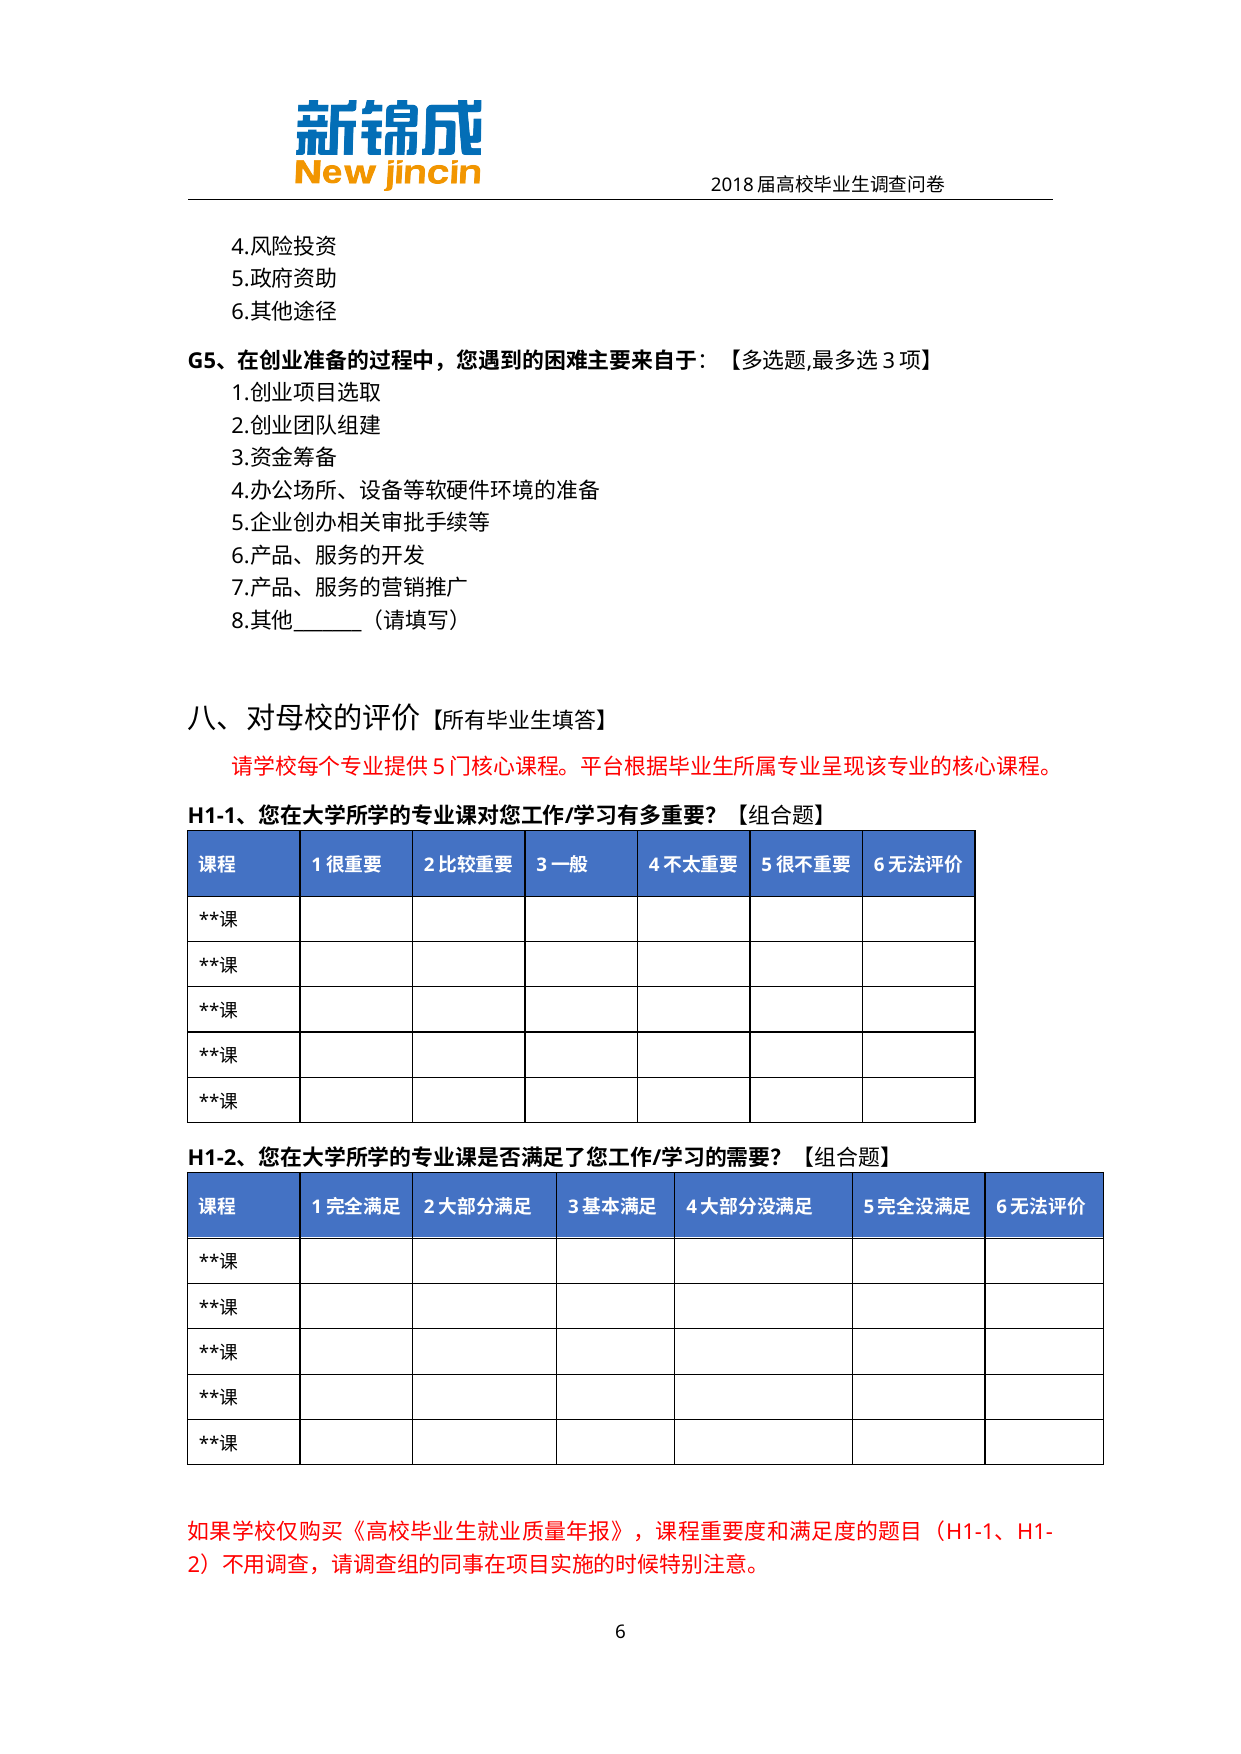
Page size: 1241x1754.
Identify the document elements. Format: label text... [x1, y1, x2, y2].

table_header 4不太重要 [638, 831, 749, 896]
table_cell [638, 942, 749, 986]
text 6.产品、服务的开发 [187, 537, 1053, 570]
table_cell [853, 1239, 984, 1283]
table_cell [413, 942, 524, 986]
table_header 5很不重要 [751, 831, 862, 896]
table_cell **课 [188, 1375, 299, 1419]
text 6.其他途径 [187, 294, 1053, 326]
table_cell [301, 1420, 412, 1464]
text 7.产品、服务的营销推广 [187, 570, 1053, 602]
table_cell [526, 897, 637, 941]
table_cell [863, 897, 974, 941]
table_cell [557, 1284, 674, 1328]
table_cell [413, 1375, 556, 1419]
table_cell [413, 1329, 556, 1373]
table_cell [986, 1420, 1103, 1464]
table_cell [751, 1033, 862, 1077]
table_cell [413, 1078, 524, 1122]
table_cell [863, 1033, 974, 1077]
picture [295, 100, 482, 191]
table_header 6无法评价 [986, 1173, 1103, 1237]
table_cell [863, 1078, 974, 1122]
text 8.其他_______（请填写） [187, 602, 1053, 635]
text 4.办公场所、设备等软硬件环境的准备 [187, 472, 1053, 505]
table_cell [638, 1033, 749, 1077]
table_cell [853, 1284, 984, 1328]
table_cell [301, 1239, 412, 1283]
table_cell [986, 1329, 1103, 1373]
table_cell [863, 987, 974, 1031]
table_cell [675, 1239, 852, 1283]
text H1-2、您在大学所学的专业课是否满足了您工作/学习的需要？【组合题】 [187, 1139, 1053, 1172]
table_header 2大部分满足 [413, 1173, 556, 1237]
table_cell [557, 1239, 674, 1283]
table_cell [638, 897, 749, 941]
table_cell [638, 1078, 749, 1122]
table_cell **课 [188, 1420, 299, 1464]
table_cell [557, 1329, 674, 1373]
table_cell [413, 987, 524, 1031]
table_header 3基本满足 [557, 1173, 674, 1237]
table_cell [526, 1078, 637, 1122]
table_cell [301, 1033, 412, 1077]
table_header 课程 [188, 1173, 299, 1237]
table_cell **课 [188, 1284, 299, 1328]
text 5.政府资助 [187, 261, 1053, 294]
table_cell **课 [188, 897, 299, 941]
table_cell [301, 1329, 412, 1373]
table_header 3一般 [526, 831, 637, 896]
table_cell [675, 1375, 852, 1419]
table_cell [526, 987, 637, 1031]
table_cell [413, 1284, 556, 1328]
table_header 5完全没满足 [853, 1173, 984, 1237]
table_cell [413, 1033, 524, 1077]
table_cell [301, 1284, 412, 1328]
text 如果学校仅购买《高校毕业生就业质量年报》，课程重要度和满足度的题目（H1-1、H1-2）不用调查，请调查组的同事在项目实施的时候特别注意。 [187, 1514, 1053, 1579]
table_cell **课 [188, 942, 299, 986]
table_cell [751, 987, 862, 1031]
table_cell **课 [188, 1239, 299, 1283]
table_cell **课 [188, 1078, 299, 1122]
table_cell [986, 1375, 1103, 1419]
table_header 1很重要 [301, 831, 412, 896]
table_cell [751, 897, 862, 941]
table_cell [675, 1420, 852, 1464]
table_cell [557, 1420, 674, 1464]
table_cell [863, 942, 974, 986]
text 4.风险投资 [187, 229, 1053, 261]
table_cell [751, 942, 862, 986]
table_cell [301, 987, 412, 1031]
table_cell **课 [188, 987, 299, 1031]
table_cell [413, 1420, 556, 1464]
table_header 课程 [188, 831, 299, 896]
table_cell [413, 897, 524, 941]
table_cell [853, 1329, 984, 1373]
table_cell [986, 1239, 1103, 1283]
table_cell [301, 897, 412, 941]
table_cell [751, 1078, 862, 1122]
table_cell [853, 1375, 984, 1419]
table_cell [301, 942, 412, 986]
table_cell [853, 1420, 984, 1464]
table_cell **课 [188, 1033, 299, 1077]
table_cell [526, 1033, 637, 1077]
text H1-1、您在大学所学的专业课对您工作/学习有多重要？【组合题】 [187, 797, 1053, 830]
table_header 6无法评价 [863, 831, 974, 896]
table_cell [301, 1078, 412, 1122]
text 请学校每个专业提供5门核心课程。平台根据毕业生所属专业呈现该专业的核心课程。 [187, 749, 1053, 781]
text 八、对母校的评价【所有毕业生填答】 [187, 684, 1053, 749]
table_header 1完全满足 [301, 1173, 412, 1237]
table_cell [638, 987, 749, 1031]
table_cell [557, 1375, 674, 1419]
table_cell [526, 942, 637, 986]
table_header 2比较重要 [413, 831, 524, 896]
text 3.资金筹备 [187, 440, 1053, 472]
table_cell [301, 1375, 412, 1419]
table_cell [675, 1329, 852, 1373]
table_cell [413, 1239, 556, 1283]
text 2.创业团队组建 [187, 407, 1053, 440]
table_cell [675, 1284, 852, 1328]
text 5.企业创办相关审批手续等 [187, 505, 1053, 537]
table_cell [986, 1284, 1103, 1328]
table_header 4大部分没满足 [675, 1173, 852, 1237]
text G5、在创业准备的过程中，您遇到的困难主要来自于：【多选题,最多选3项】 [187, 342, 1053, 375]
table_cell **课 [188, 1329, 299, 1373]
text 1.创业项目选取 [187, 375, 1053, 407]
